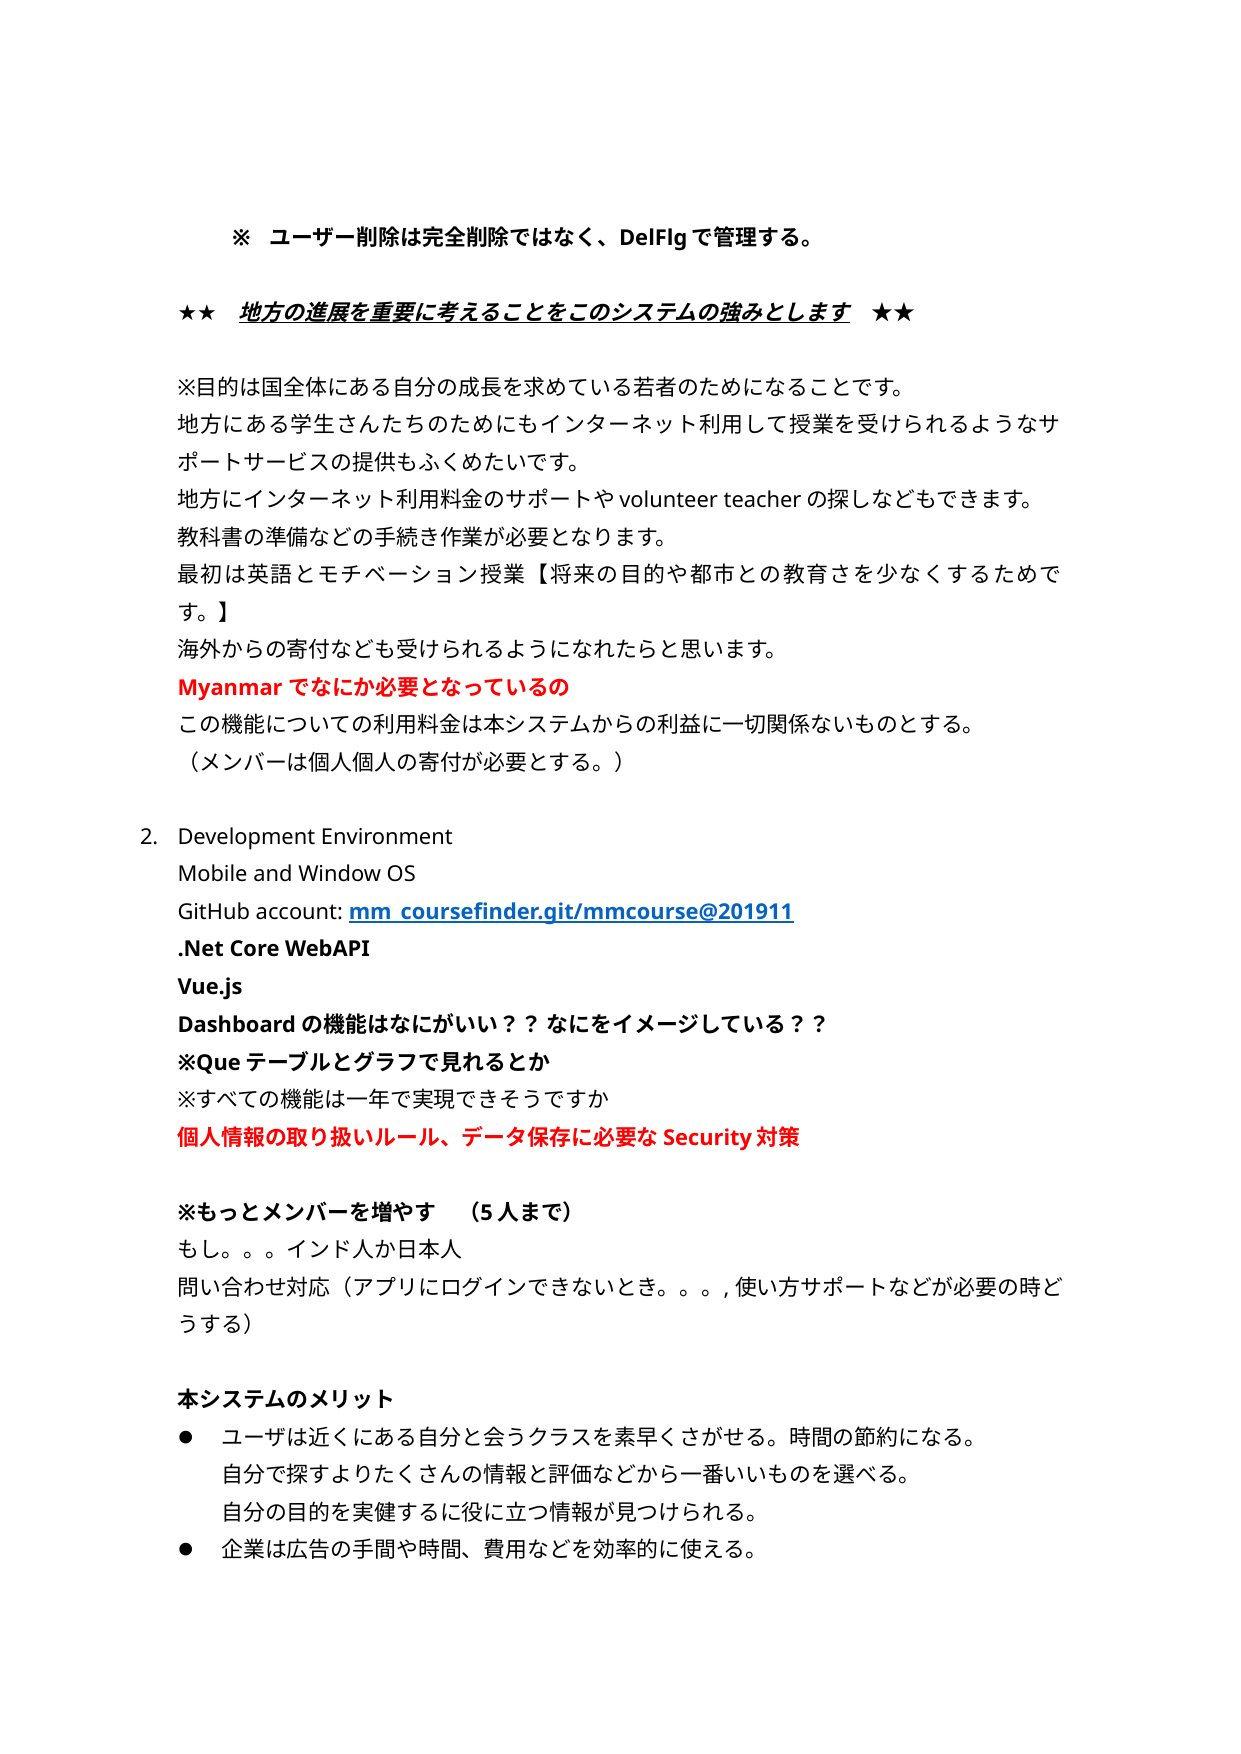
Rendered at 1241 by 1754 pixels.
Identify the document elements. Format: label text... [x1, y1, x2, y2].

text ※すべての機能は一年で実現できそうですか [177, 1079, 1063, 1117]
text .Net Core WebAPI [177, 929, 1063, 967]
text ※もっとメンバーを増やす （5人まで） [177, 1192, 1063, 1229]
text 本システムのメリット [177, 1379, 1063, 1417]
text （メンバーは個人個人の寄付が必要とする。） [177, 742, 1063, 779]
text もし。。。インド人か日本人 [177, 1229, 1063, 1267]
text 自分で探すよりたくさんの情報と評価などから一番いいものを選べる。 [177, 1454, 1063, 1492]
text 教科書の準備などの手続き作業が必要となります。 [177, 517, 1063, 554]
text 最初は英語とモチベーション授業【将来の目的や都市との教育さを少なくするためです。】 [177, 554, 1063, 629]
text Vue.js [177, 967, 1063, 1004]
text Mobile and Window OS [177, 854, 1063, 892]
text ※目的は国全体にある自分の成長を求めている若者のためになることです。 [177, 367, 1063, 404]
list ユーザは近くにある自分と会うクラスを素早くさがせる。時間の節約になる。 [177, 1417, 1063, 1454]
text 地方にインターネット利用料金のサポートやvolunteer teacherの探しなどもできます。 [177, 479, 1063, 517]
text 自分の目的を実健するに役に立つ情報が見つけられる。 [177, 1492, 1063, 1529]
text この機能についての利用料金は本システムからの利益に一切関係ないものとする。 [177, 704, 1063, 742]
text Dashboard の機能はなにがいい？？ なにをイメージしている？？ [177, 1004, 1063, 1042]
list 企業は広告の手間や時間、費用などを効率的に使える。 [177, 1529, 1063, 1567]
text ※Queテーブルとグラフで見れるとか [177, 1042, 1063, 1079]
text 個人情報の取り扱いルール、データ保存に必要なSecurity対策 [177, 1117, 1063, 1154]
text GitHub account: mm_coursefinder.git/mmcourse@201911 [177, 892, 1063, 929]
list ユーザー削除は完全削除ではなく、DelFlgで管理する。 [232, 217, 1063, 254]
text Myanmar でなにか必要となっているの [177, 667, 1063, 704]
text 問い合わせ対応（アプリにログインできないとき。。。, 使い方サポートなどが必要の時どうする） [177, 1267, 1063, 1342]
text ★★ 地方の進展を重要に考えることをこのシステムの強みとします ★★ [177, 292, 1063, 329]
list Development Environment [140, 817, 1063, 854]
text 海外からの寄付なども受けられるようになれたらと思います。 [177, 629, 1063, 667]
text 地方にある学生さんたちのためにもインターネット利用して授業を受けられるようなサポートサービスの提供もふくめたいです。 [177, 404, 1063, 479]
